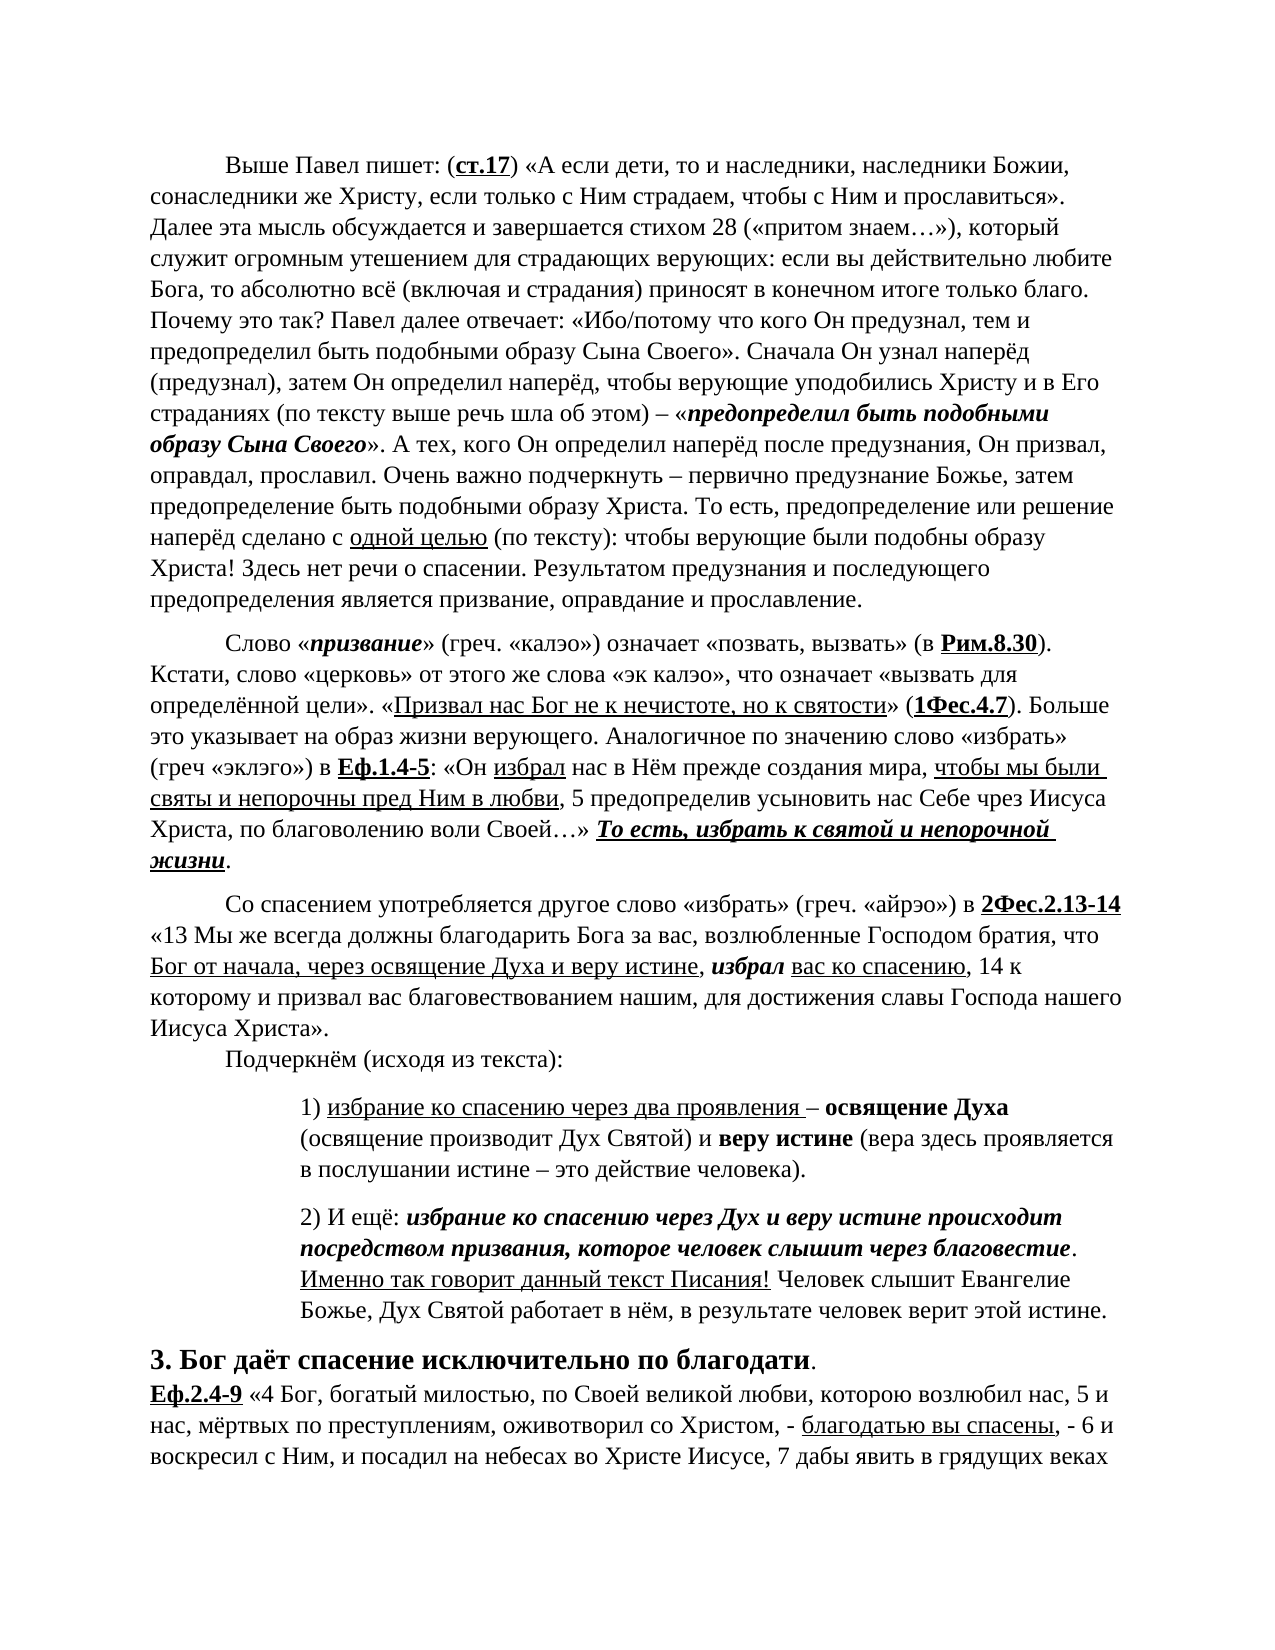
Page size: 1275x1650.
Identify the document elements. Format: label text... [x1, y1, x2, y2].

text Со спасением употребляется другое слово «избрать» (греч. «айрэо») в 2Фес.2.13-14 «13 Мы же всегда должны благодарить Бога за вас, возлюбленные Господом братия, что Бог от начала, через освящение Духа и веру истине, избрал вас ко спасению, 14 к которому и призвал вас благовествованием нашим, для достижения славы Господа нашего Иисуса Христа». [150, 889, 1125, 1042]
text 1) избрание ко спасению через два проявления – освящение Духа (освящение производит Дух Святой) и веру истине (вера здесь проявляется в послушании истине – это действие человека). [300, 1092, 1125, 1183]
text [150, 1379, 1125, 1469]
text 2) И ещё: избрание ко спасению через Дух и веру истине происходит посредством призвания, которое человек слышит через благовестие. Именно так говорит данный текст Писания! Человек слышит Евангелие Божье, Дух Святой работает в нём, в результате человек верит этой истине. [300, 1202, 1125, 1323]
text Подчеркнём (исходя из текста): [225, 1044, 1125, 1073]
text 3. Бог даёт спасение исключительно по благодати. [150, 1342, 1125, 1376]
text Слово «призвание» (греч. «калэо») означает «позвать, вызвать» (в Рим.8.30). Кстати, слово «церковь» от этого же слова «эк калэо», что означает «вызвать для определённой цели». «Призвал нас Бог не к нечистоте, но к святости» (1Фес.4.7). Больше это указывает на образ жизни верующего. Аналогичное по значению слово «избрать» (греч «эклэго») в Еф.1.4-5: «Он избрал нас в Нём прежде создания мира, чтобы мы были святы и непорочны пред Ним в любви, 5 предопределив усыновить нас Себе чрез Иисуса Христа, по благоволению воли Своей…» То есть, избрать к святой и непорочной жизни. [150, 628, 1125, 874]
text Выше Павел пишет: (ст.17) «А если дети, то и наследники, наследники Божии, сонаследники же Христу, если только с Ним страдаем, чтобы с Ним и прославиться». Далее эта мысль обсуждается и завершается стихом 28 («притом знаем…»), который служит огромным утешением для страдающих верующих: если вы действительно любите Бога, то абсолютно всё (включая и страдания) приносят в конечном итоге только благо. Почему это так? Павел далее отвечает: «Ибо/потому что кого Он предузнал, тем и предопределил быть подобными образу Сына Своего». Сначала Он узнал наперёд (предузнал), затем Он определил наперёд, чтобы верующие уподобились Христу и в Его страданиях (по тексту выше речь шла об этом) – «предопределил быть подобными образу Сына Своего». А тех, кого Он определил наперёд после предузнания, Он призвал, оправдал, прославил. Очень важно подчеркнуть – первично предузнание Божье, затем предопределение быть подобными образу Христа. То есть, предопределение или решение наперёд сделано с одной целью (по тексту): чтобы верующие были подобны образу Христа! Здесь нет речи о спасении. Результатом предузнания и последующего предопределения является призвание, оправдание и прославление. [150, 150, 1125, 613]
